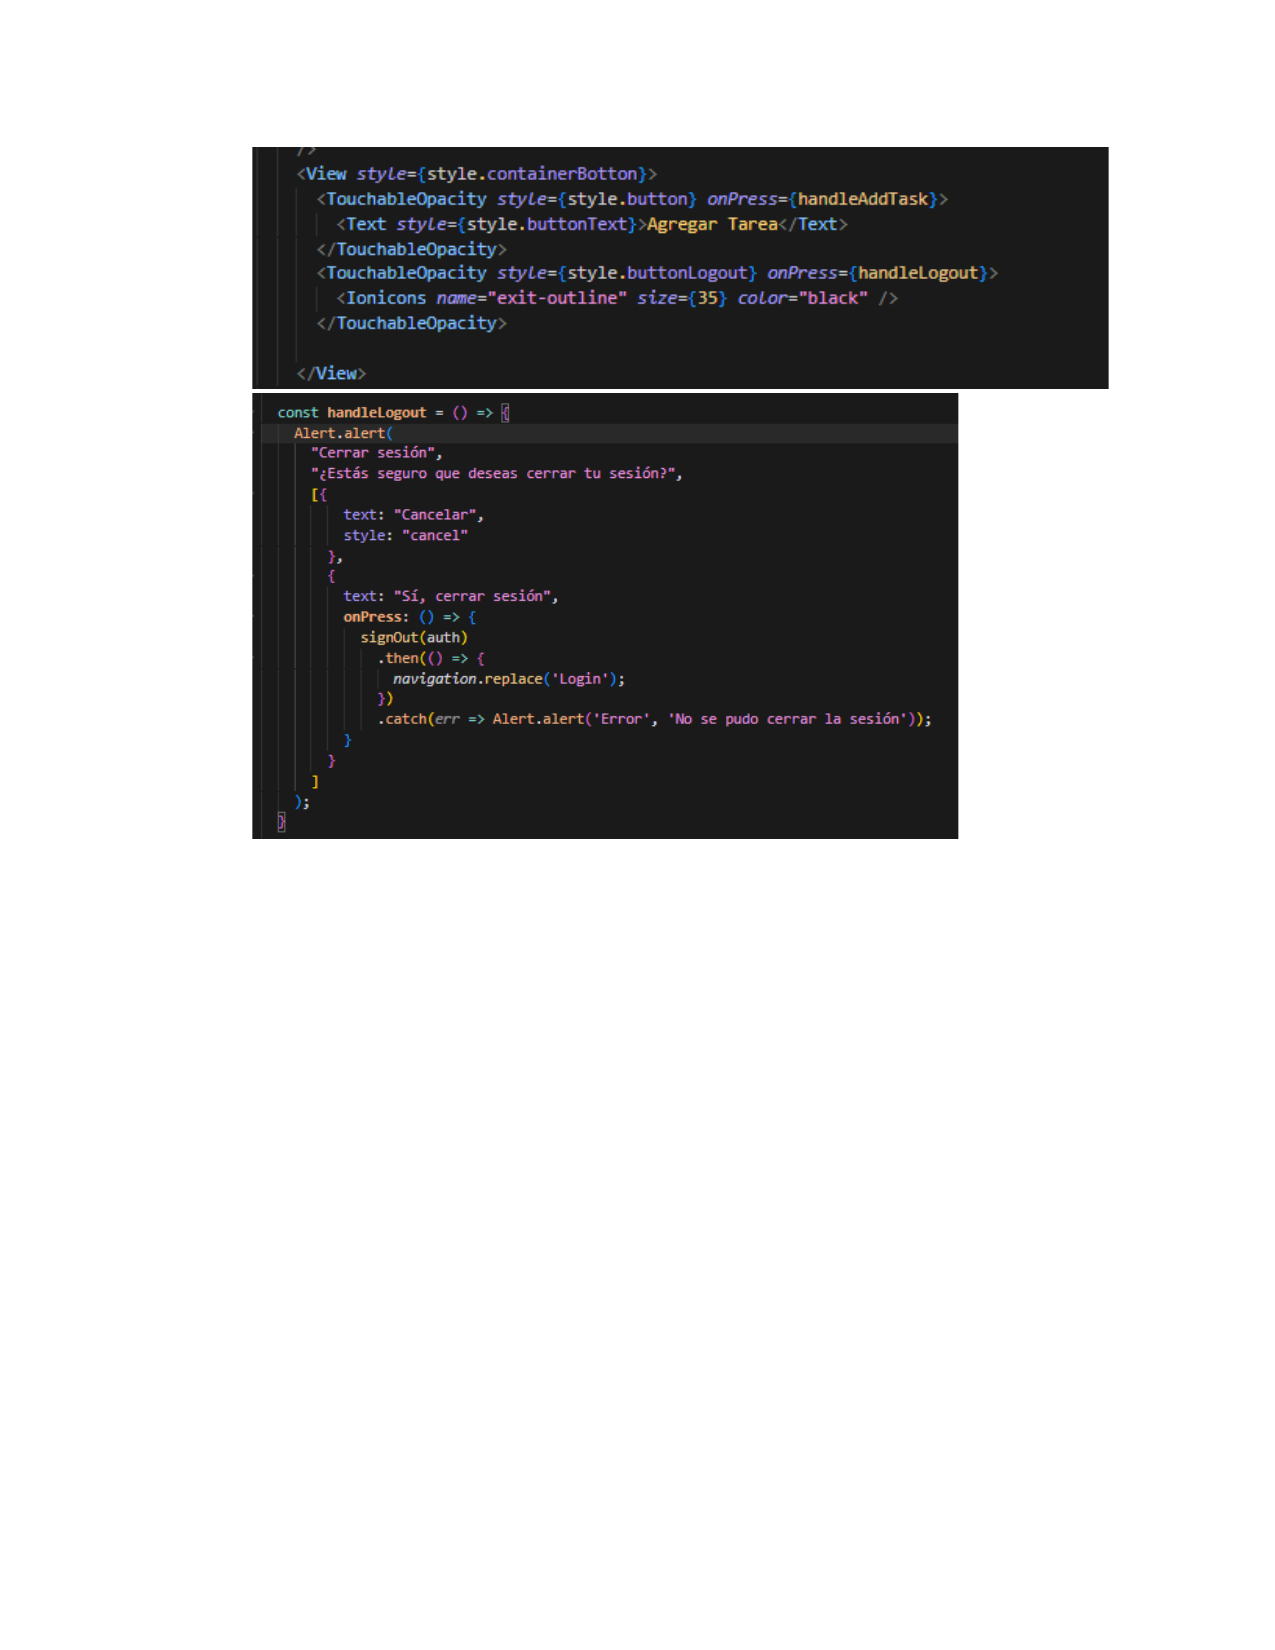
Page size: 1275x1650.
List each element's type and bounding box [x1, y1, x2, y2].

picture [252, 147, 1109, 389]
picture [252, 393, 959, 839]
